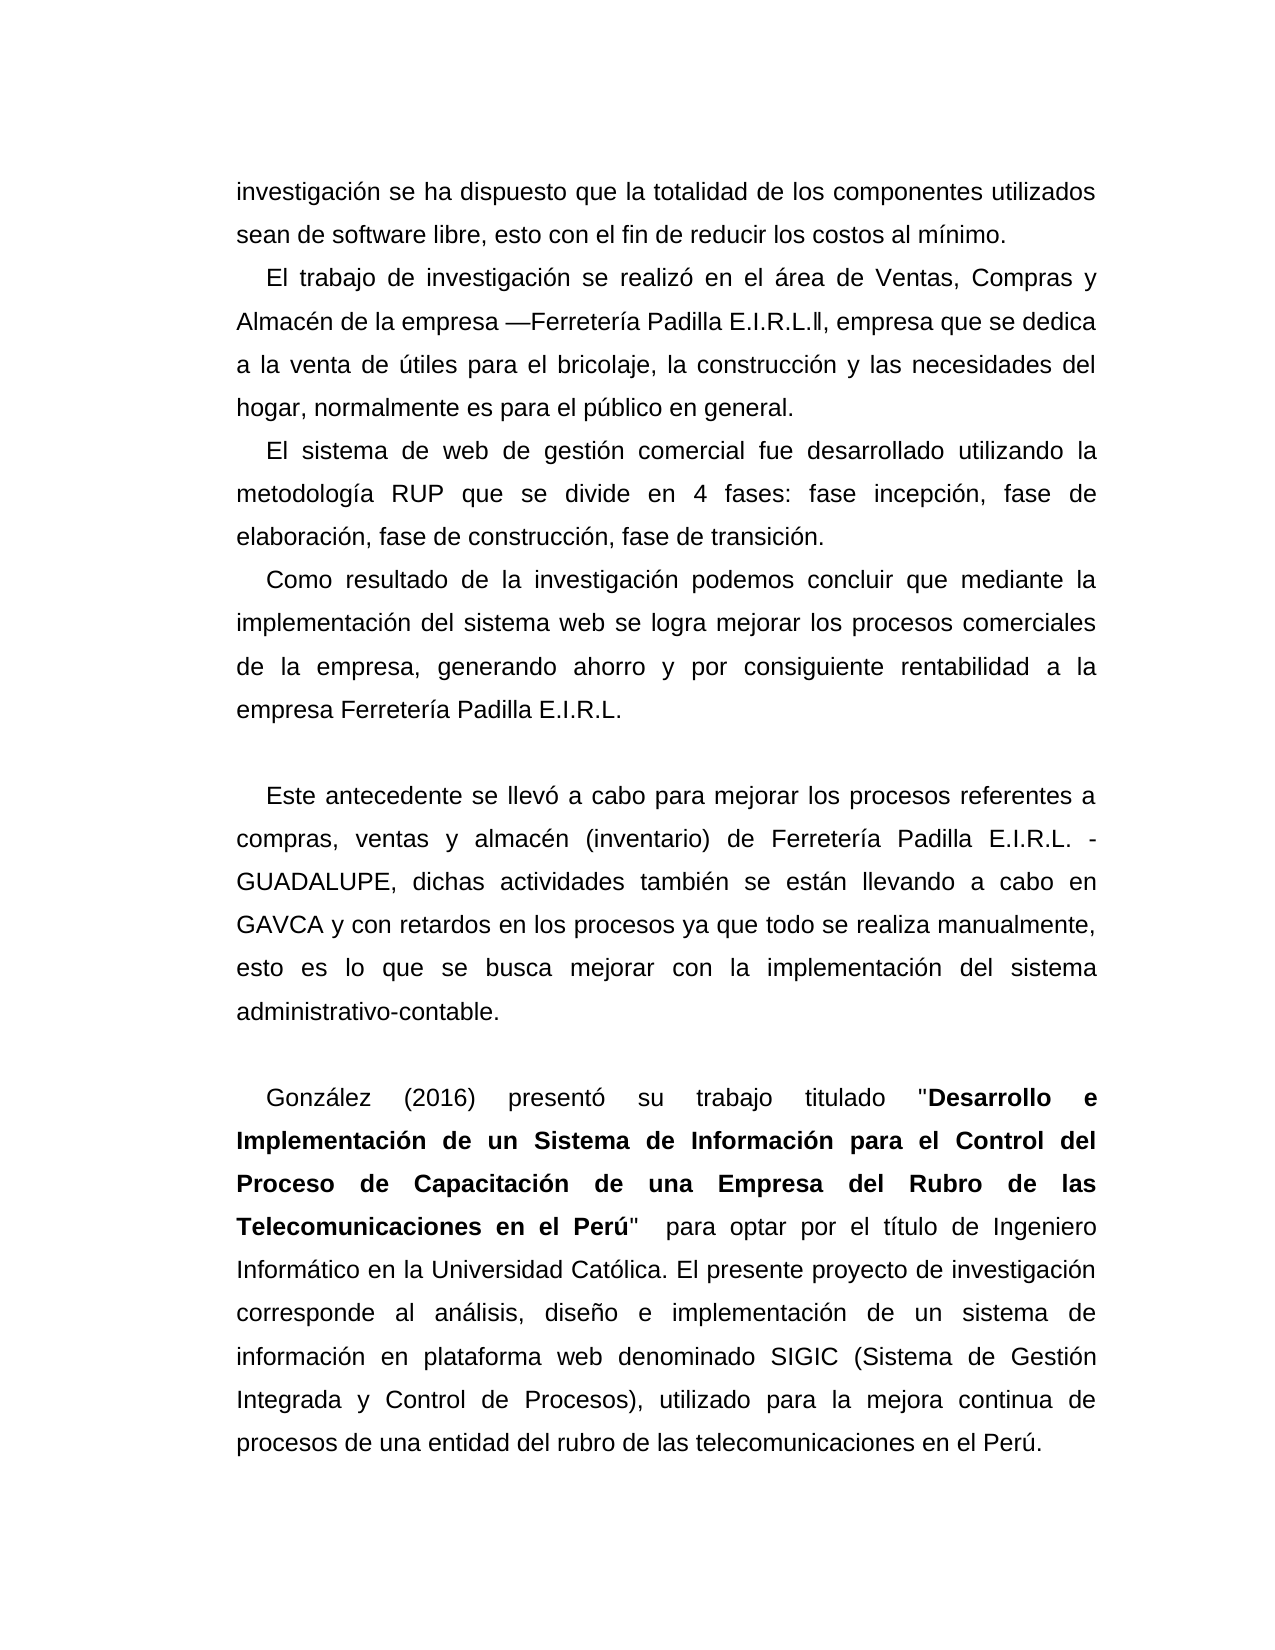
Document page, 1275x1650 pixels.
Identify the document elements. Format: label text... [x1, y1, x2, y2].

text El trabajo de investigación se realizó en el área de Ventas, Compras y Almacén de la empresa ―Ferretería Padilla E.I.R.L.‖, empresa que se dedica a la venta de útiles para el bricolaje, la construcción y las necesidades del hogar, normalmente es para el público en general. [236, 263, 1098, 422]
text Como resultado de la investigación podemos concluir que mediante la implementación del sistema web se logra mejorar los procesos comerciales de la empresa, generando ahorro y por consiguiente rentabilidad a la empresa Ferretería Padilla E.I.R.L. [236, 565, 1098, 723]
text El sistema de web de gestión comercial fue desarrollado utilizando la metodología RUP que se divide en 4 fases: fase incepción, fase de elaboración, fase de construcción, fase de transición. [236, 436, 1098, 551]
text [236, 177, 1098, 249]
text González (2016) presentó su trabajo titulado "Desarrollo e Implementación de un Sistema de Información para el Control del Proceso de Capacitación de una Empresa del Rubro de las Telecomunicaciones en el Perú" para optar por el título de Ingeniero Informático en la Universidad Católica. El presente proyecto de investigación corresponde al análisis, diseño e implementación de un sistema de información en plataforma web denominado SIGIC (Sistema de Gestión Integrada y Control de Procesos), utilizado para la mejora continua de procesos de una entidad del rubro de las telecomunicaciones en el Perú. [236, 1083, 1098, 1457]
text Este antecedente se llevó a cabo para mejorar los procesos referentes a compras, ventas y almacén (inventario) de Ferretería Padilla E.I.R.L. - GUADALUPE, dichas actividades también se están llevando a cabo en GAVCA y con retardos en los procesos ya que todo se realiza manualmente, esto es lo que se busca mejorar con la implementación del sistema administrativo-contable. [236, 781, 1098, 1025]
